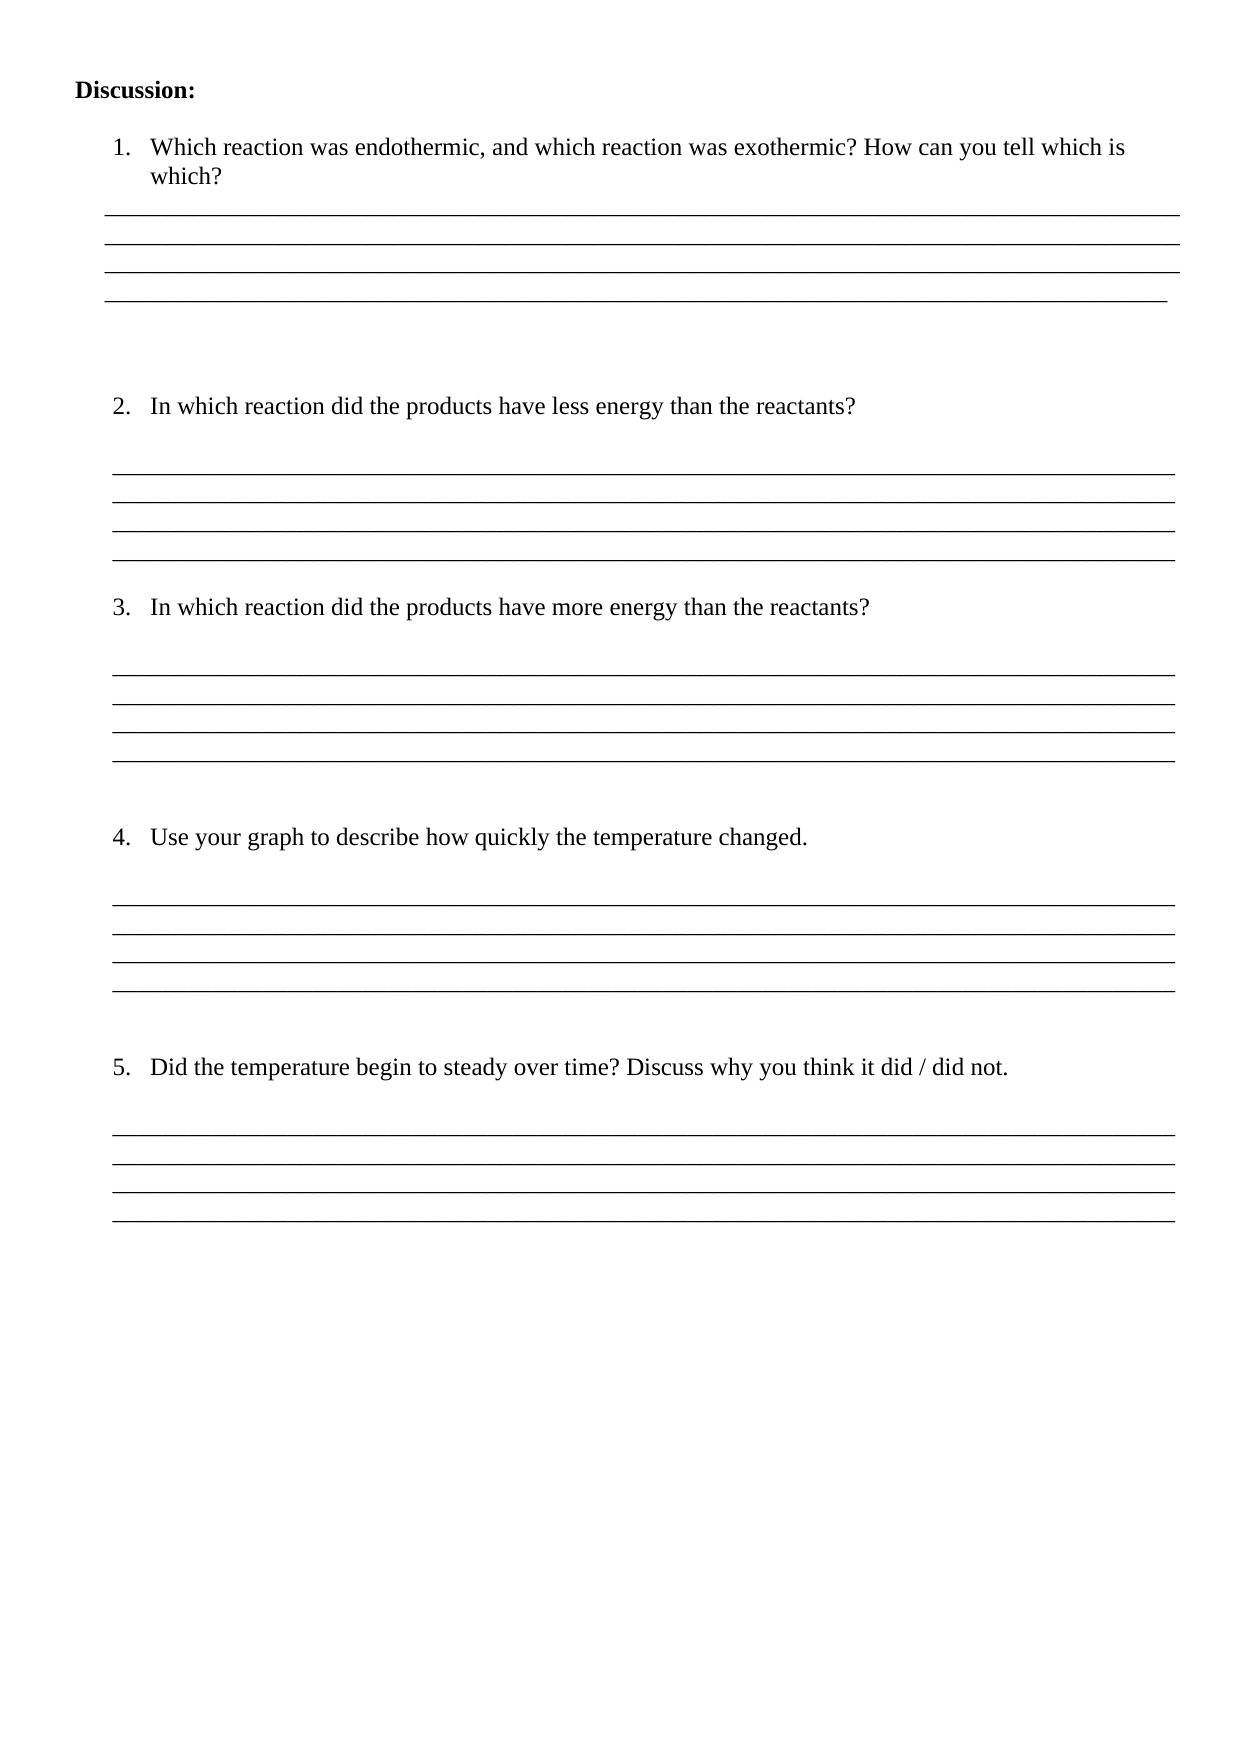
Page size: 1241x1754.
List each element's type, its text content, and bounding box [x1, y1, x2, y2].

list Did the temperature begin to steady over time? Discuss why you think it did / did not. [112, 1052, 1181, 1081]
list Which reaction was endothermic, and which reaction was exothermic? How can you tell which is which? [112, 132, 1181, 190]
text ____________________________________________________________________________________________________________________________________________________________________________________________________________________________________________________________________________________________________________________________________________________ [112, 1110, 1181, 1225]
text ____________________________________________________________________________________________________________________________________________________________________________________________________________________________________________________________________________________________________________________________________________________ [112, 880, 1181, 995]
list Use your graph to describe how quickly the temperature changed. [112, 822, 1181, 851]
list _______________________________________________________________________________________________________________________________________________________________________________________________________________________________________________________________________________________________________________________________________________________ [104, 190, 1181, 305]
list In which reaction did the products have less energy than the reactants? [112, 391, 1181, 420]
text Discussion: [75, 75, 1181, 104]
list In which reaction did the products have more energy than the reactants? [112, 592, 1181, 621]
text ____________________________________________________________________________________________________________________________________________________________________________________________________________________________________________________________________________________________________________________________________________________ [112, 650, 1181, 765]
text ____________________________________________________________________________________________________________________________________________________________________________________________________________________________________________________________________________________________________________________________________________________ [112, 449, 1181, 564]
